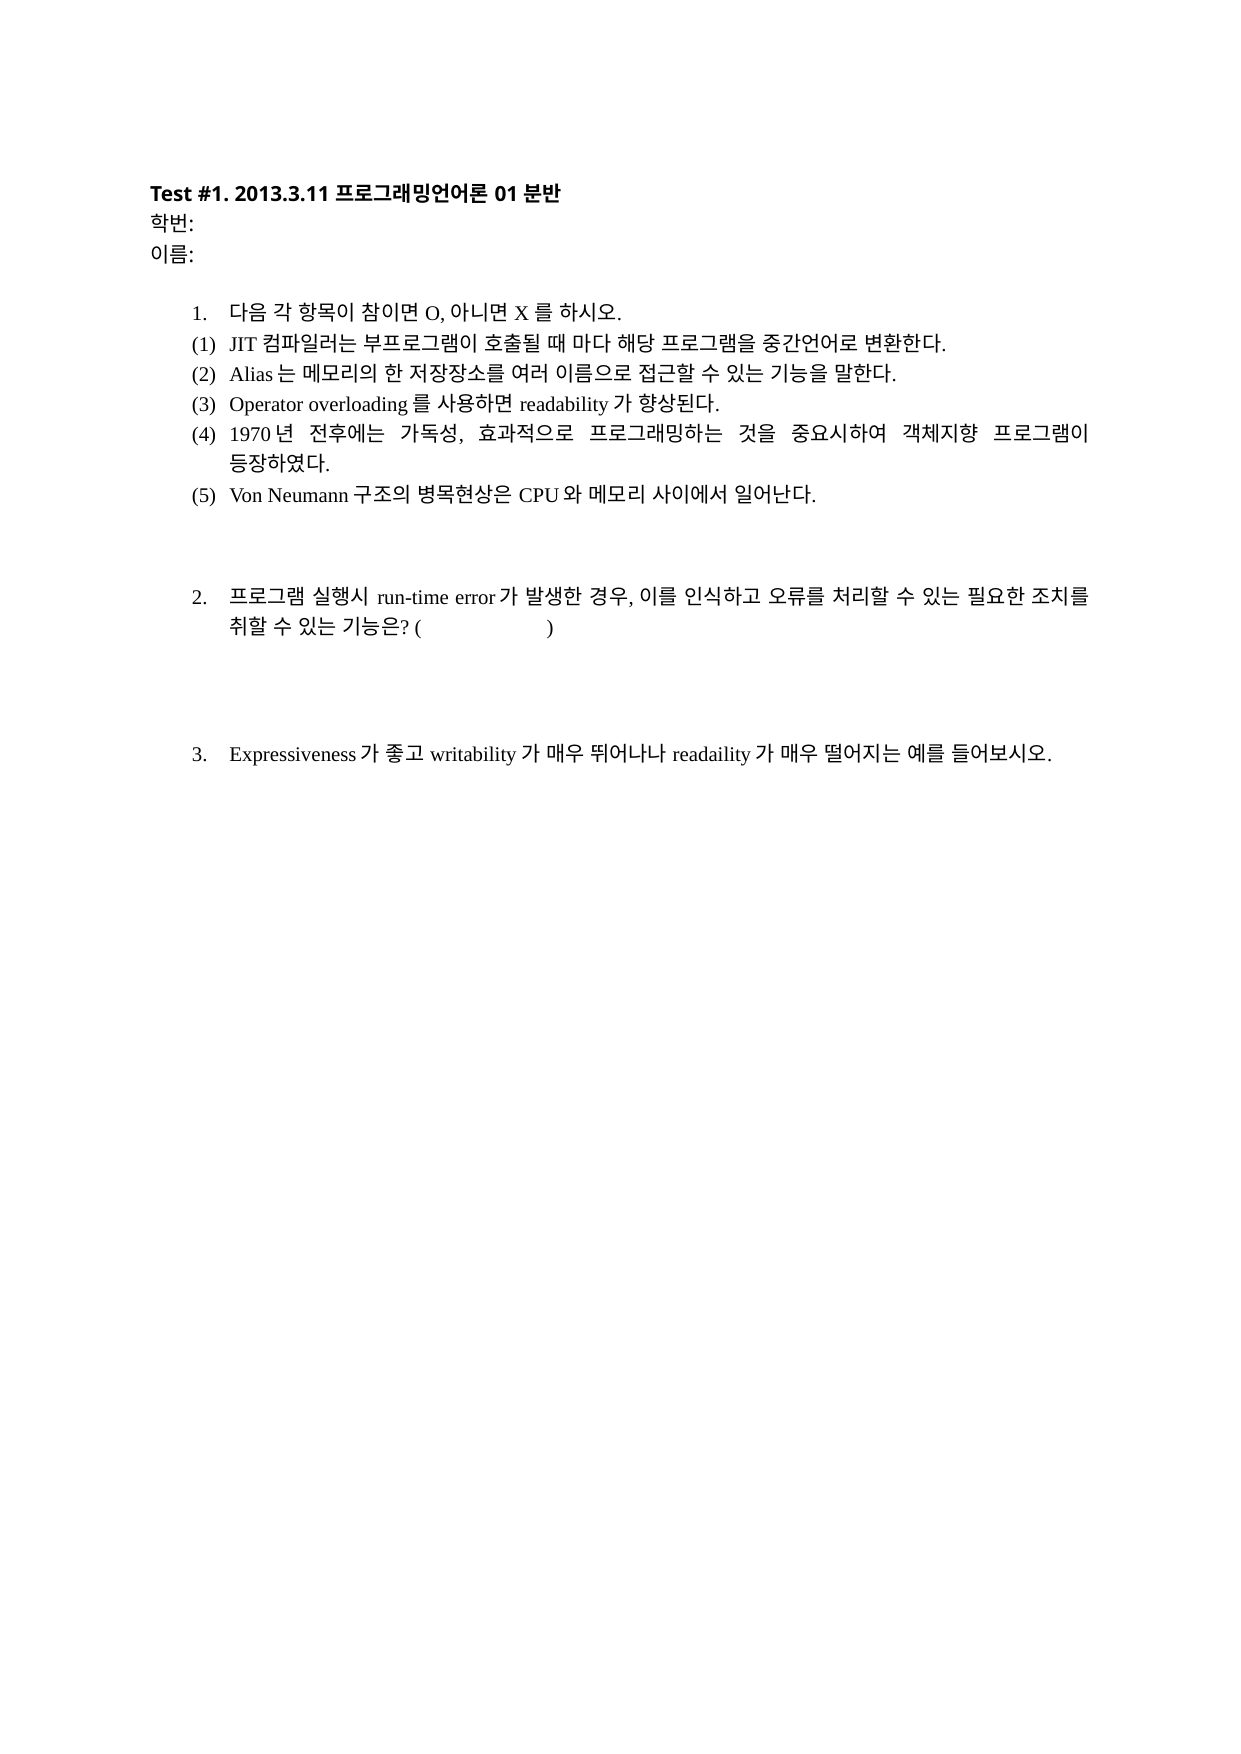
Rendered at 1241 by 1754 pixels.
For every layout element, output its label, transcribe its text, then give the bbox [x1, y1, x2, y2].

text 학번: [150, 207, 1090, 238]
list 프로그램 실행시 run-time error가 발생한 경우, 이를 인식하고 오류를 처리할 수 있는 필요한 조치를 취할 수 있는 기능은? ( ) [192, 580, 1090, 641]
list Expressiveness가 좋고 writability가 매우 뛰어나나 readaility가 매우 떨어지는 예를 들어보시오. [192, 737, 1090, 767]
list JIT 컴파일러는 부프로그램이 호출될 때 마다 해당 프로그램을 중간언어로 변환한다. [192, 327, 1090, 357]
list 1970년 전후에는 가독성, 효과적으로 프로그래밍하는 것을 중요시하여 객체지향 프로그램이 등장하였다. [192, 417, 1090, 478]
list 다음 각 항목이 참이면 O, 아니면 X 를 하시오. [192, 297, 1090, 327]
list Operator overloading를 사용하면 readability가 향상된다. [192, 387, 1090, 417]
list Alias는 메모리의 한 저장장소를 여러 이름으로 접근할 수 있는 기능을 말한다. [192, 357, 1090, 387]
text Test #1. 2013.3.11 프로그래밍언어론 01 분반 [150, 177, 1090, 207]
list Von Neumann 구조의 병목현상은 CPU와 메모리 사이에서 일어난다. [192, 478, 1090, 508]
text 이름: [150, 238, 1090, 268]
